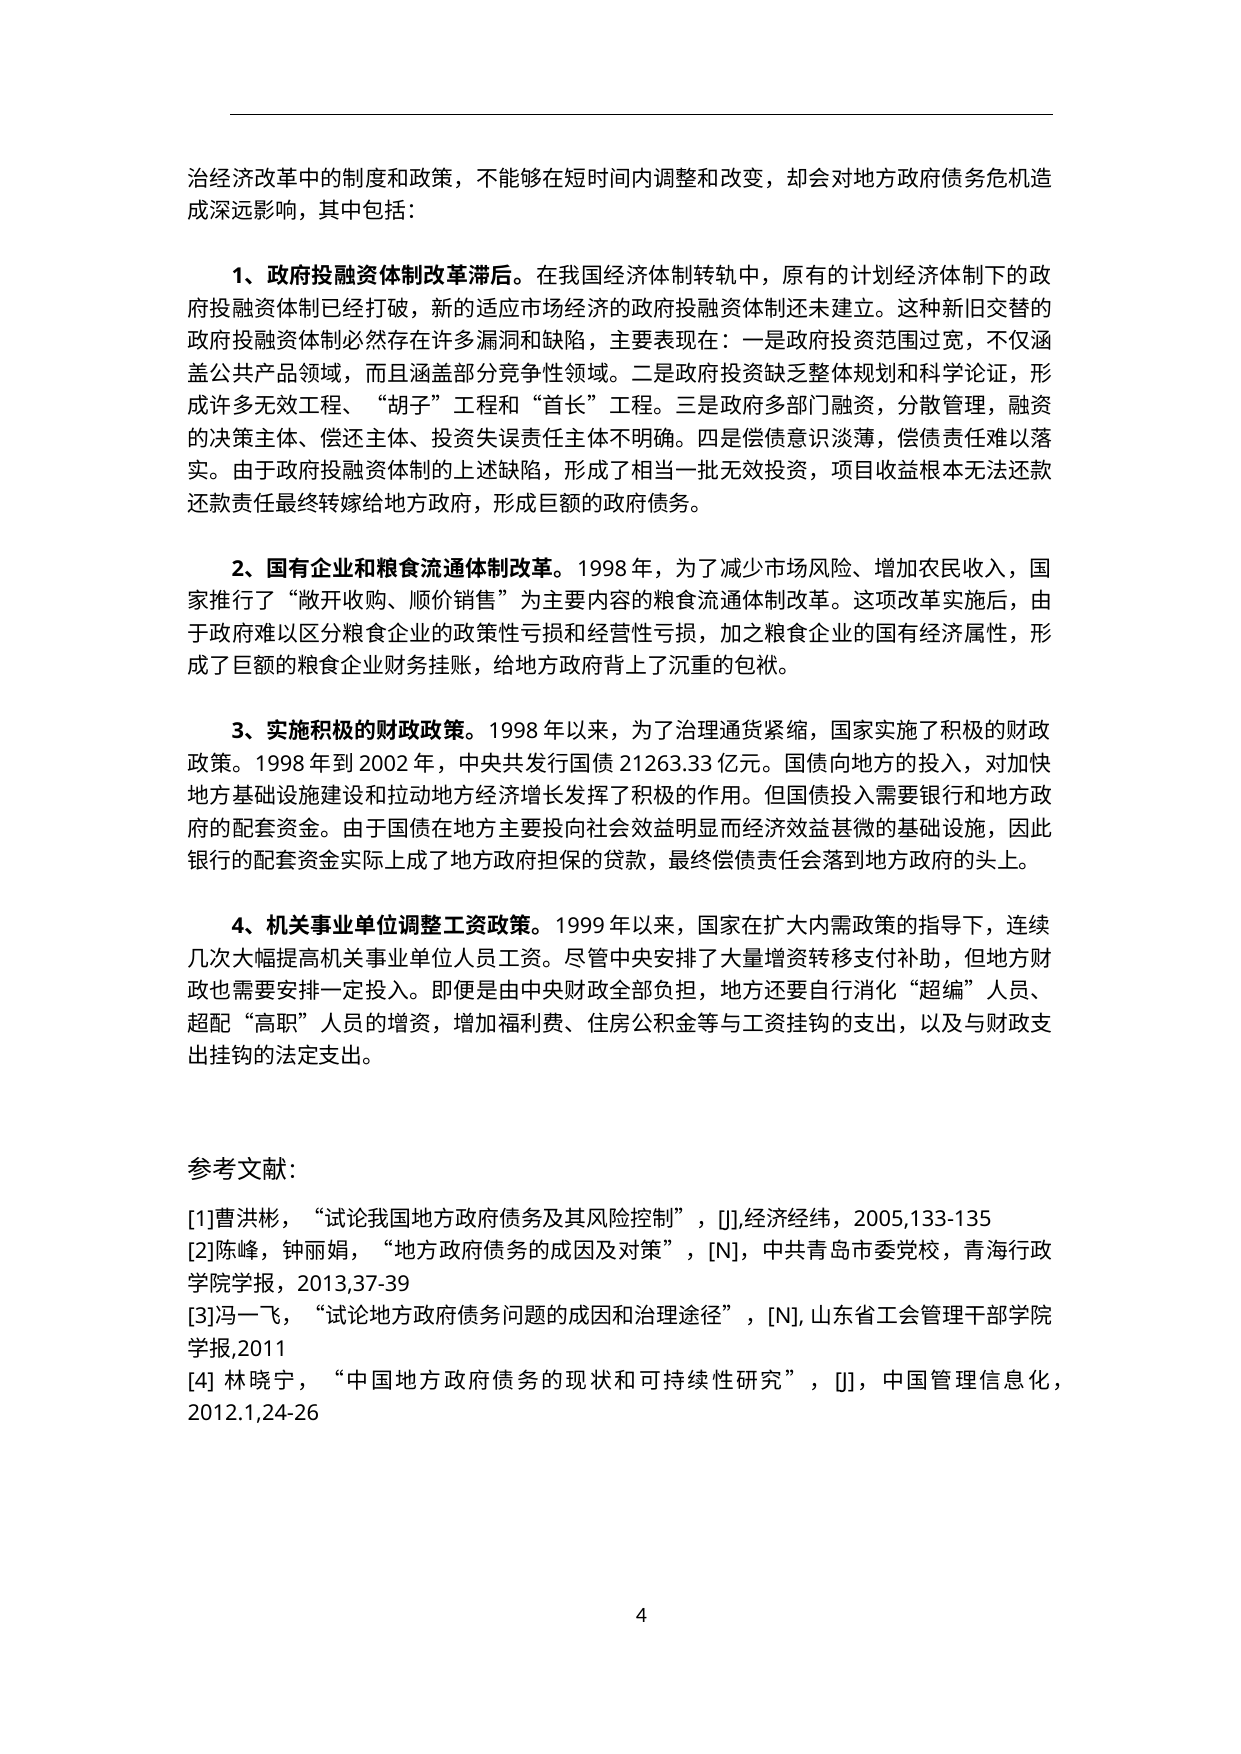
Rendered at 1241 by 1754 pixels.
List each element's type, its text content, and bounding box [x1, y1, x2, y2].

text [187, 161, 1053, 226]
text [1]曹洪彬，“试论我国地方政府债务及其风险控制”，[J],经济经纬，2005,133-135 [187, 1201, 1053, 1233]
text 1、政府投融资体制改革滞后。在我国经济体制转轨中，原有的计划经济体制下的政府投融资体制已经打破，新的适应市场经济的政府投融资体制还未建立。这种新旧交替的政府投融资体制必然存在许多漏洞和缺陷，主要表现在：一是政府投资范围过宽，不仅涵盖公共产品领域，而且涵盖部分竞争性领域。二是政府投资缺乏整体规划和科学论证，形成许多无效工程、“胡子”工程和“首长”工程。三是政府多部门融资，分散管理，融资的决策主体、偿还主体、投资失误责任主体不明确。四是偿债意识淡薄，偿债责任难以落实。由于政府投融资体制的上述缺陷，形成了相当一批无效投资，项目收益根本无法还款，还款责任最终转嫁给地方政府，形成巨额的政府债务。 [187, 258, 1053, 518]
text 4、机关事业单位调整工资政策。1999年以来，国家在扩大内需政策的指导下，连续几次大幅提高机关事业单位人员工资。尽管中央安排了大量增资转移支付补助，但地方财政也需要安排一定投入。即便是由中央财政全部负担，地方还要自行消化“超编”人员、超配“高职”人员的增资，增加福利费、住房公积金等与工资挂钩的支出，以及与财政支出挂钩的法定支出。 [187, 908, 1053, 1071]
text 3、实施积极的财政政策。1998年以来，为了治理通货紧缩，国家实施了积极的财政政策。1998年到2002年，中央共发行国债21263.33亿元。国债向地方的投入，对加快地方基础设施建设和拉动地方经济增长发挥了积极的作用。但国债投入需要银行和地方政府的配套资金。由于国债在地方主要投向社会效益明显而经济效益甚微的基础设施，因此，银行的配套资金实际上成了地方政府担保的贷款，最终偿债责任会落到地方政府的头上。 [187, 713, 1053, 876]
text [4] 林晓宁，“中国地方政府债务的现状和可持续性研究”，[J]，中国管理信息化，2012.1,24-26 [187, 1363, 1053, 1428]
text 2、国有企业和粮食流通体制改革。1998年，为了减少市场风险、增加农民收入，国家推行了“敞开收购、顺价销售”为主要内容的粮食流通体制改革。这项改革实施后，由于政府难以区分粮食企业的政策性亏损和经营性亏损，加之粮食企业的国有经济属性，形成了巨额的粮食企业财务挂账，给地方政府背上了沉重的包袱。 [187, 551, 1053, 681]
text [3]冯一飞，“试论地方政府债务问题的成因和治理途径”，[N], 山东省工会管理干部学院学报,2011 [187, 1298, 1053, 1363]
text 参考文献： [187, 1136, 1053, 1201]
text [2]陈峰，钟丽娟，“地方政府债务的成因及对策”，[N]，中共青岛市委党校，青海行政学院学报，2013,37-39 [187, 1233, 1053, 1298]
